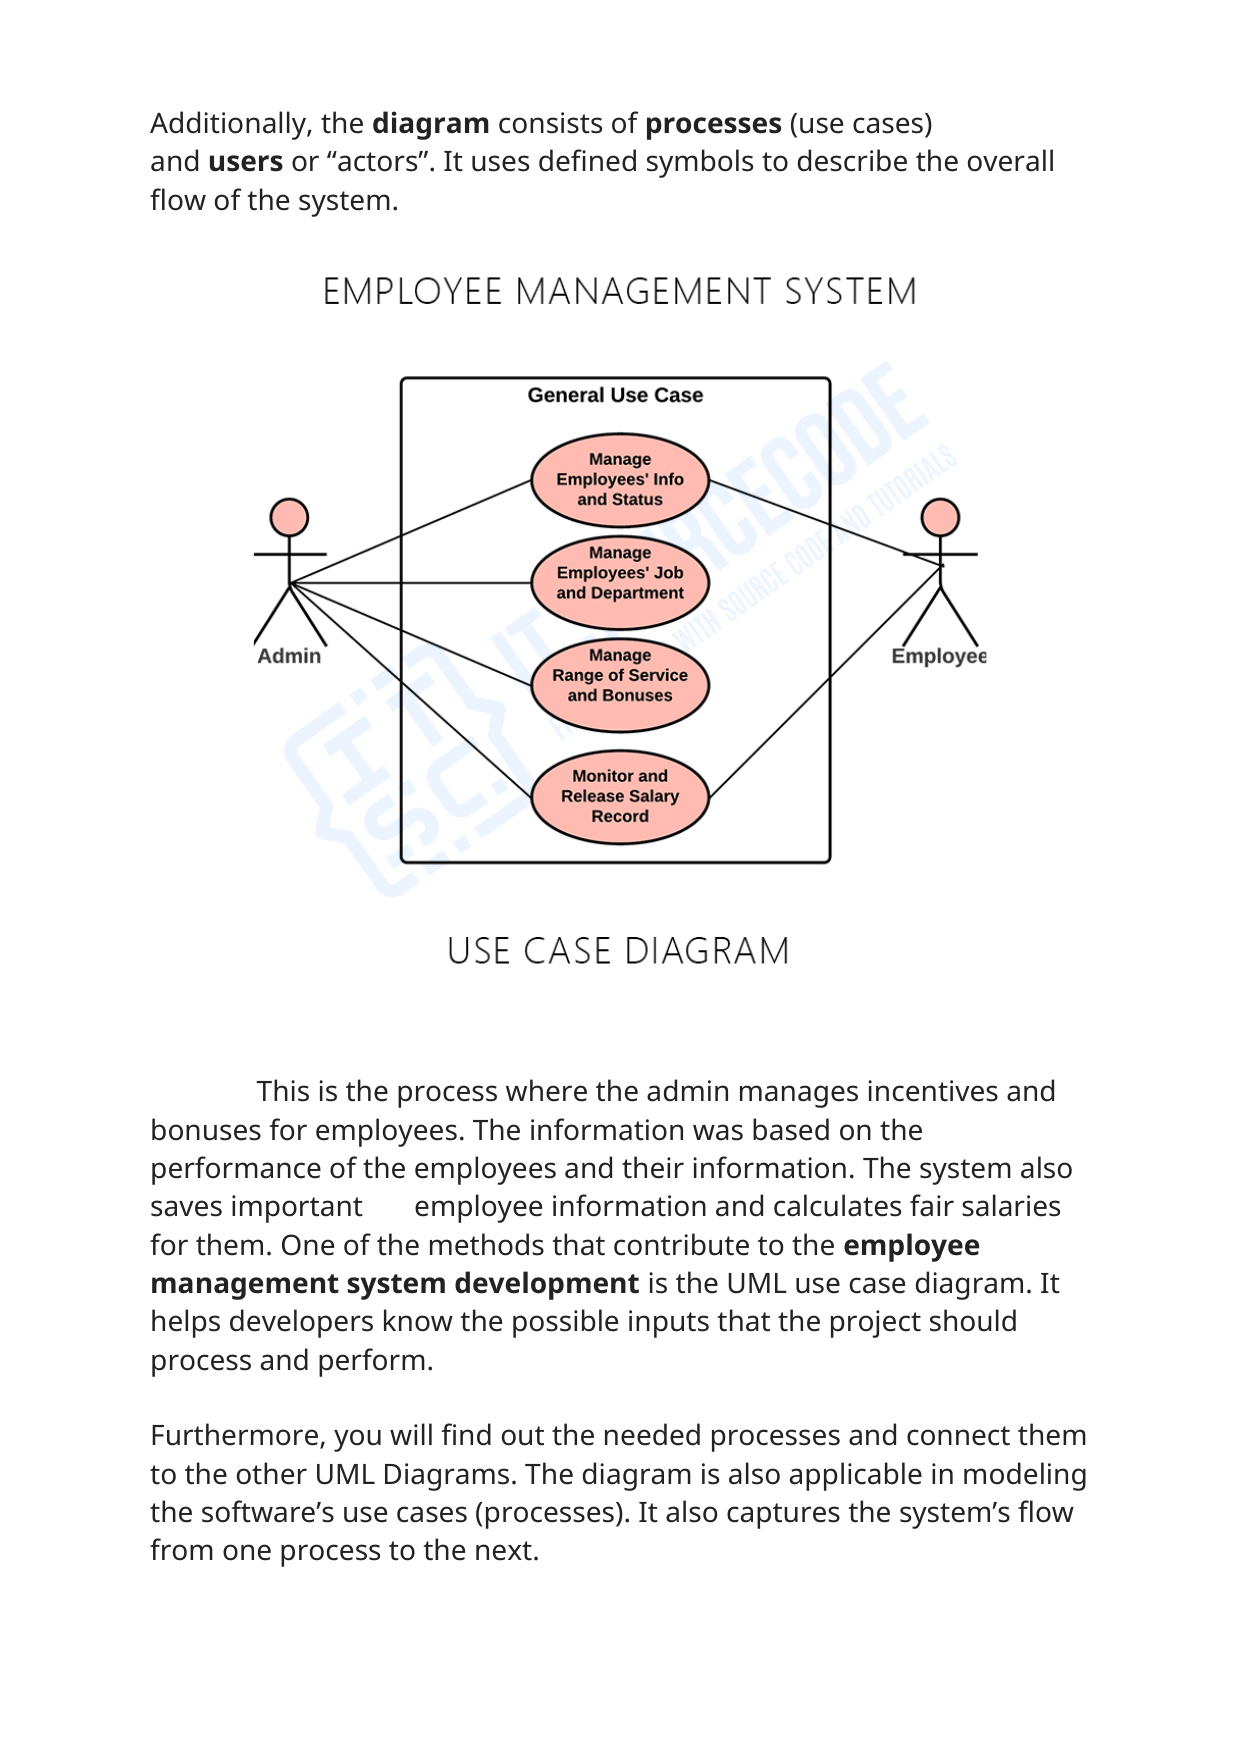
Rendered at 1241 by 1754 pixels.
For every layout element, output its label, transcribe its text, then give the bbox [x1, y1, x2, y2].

text This is the process where the admin manages incentives and bonuses for employees. The information was based on the performance of the employees and their information. The system also saves important employee information and calculates fair salaries for them. One of the methods that contribute to the employee management system development is the UML use case diagram. It helps developers know the possible inputs that the project should process and perform. [150, 1051, 1090, 1378]
text Additionally, the diagram consists of processes (use cases) and users or “actors”. It uses defined symbols to describe the overall flow of the system. [150, 103, 1090, 218]
picture [253, 256, 987, 989]
text Furthermore, you will find out the needed processes and connect them to the other UML Diagrams. The diagram is also applicable in modeling the software’s use cases (processes). It also captures the system’s flow from one process to the next. [150, 1416, 1090, 1569]
